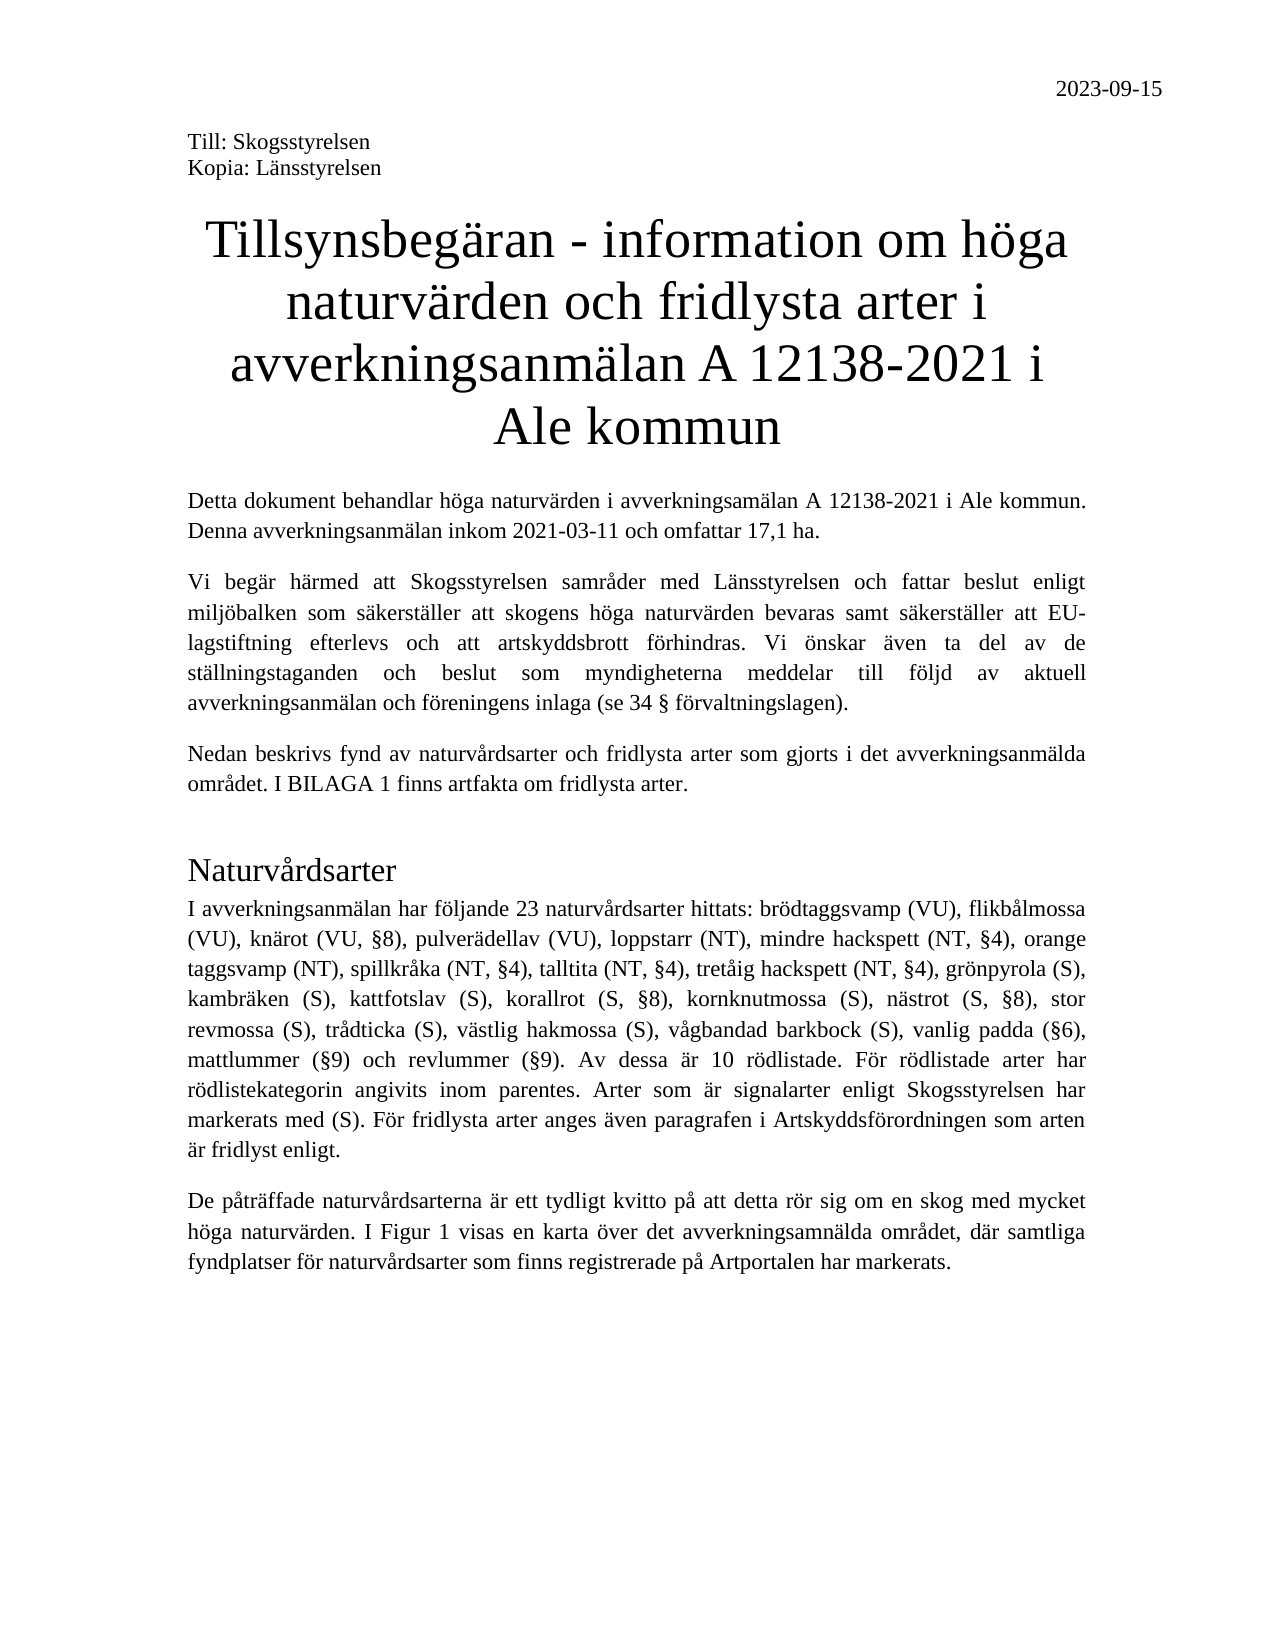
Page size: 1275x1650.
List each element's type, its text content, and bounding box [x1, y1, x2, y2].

subtitle Naturvårdsarter [187, 851, 1087, 889]
text Detta dokument behandlar höga naturvärden i avverkningsamälan A 12138-2021 i Ale kommun. Denna avverkningsanmälan inkom 2021-03-11 och omfattar 17,1 ha. [187, 487, 1087, 544]
text I avverkningsanmälan har följande 23 naturvårdsarter hittats: brödtaggsvamp (VU), flikbålmossa (VU), knärot (VU, §8), pulverädellav (VU), loppstarr (NT), mindre hackspett (NT, §4), orange taggsvamp (NT), spillkråka (NT, §4), talltita (NT, §4), tretåig hackspett (NT, §4), grönpyrola (S), kambräken (S), kattfotslav (S), korallrot (S, §8), kornknutmossa (S), nästrot (S, §8), stor revmossa (S), trådticka (S), västlig hakmossa (S), vågbandad barkbock (S), vanlig padda (§6), mattlummer (§9) och revlummer (§9). Av dessa är 10 rödlistade. För rödlistade arter har rödlistekategorin angivits inom parentes. Arter som är signalarter enligt Skogsstyrelsen har markerats med (S). För fridlysta arter anges även paragrafen i Artskyddsförordningen som arten är fridlyst enligt. [187, 895, 1087, 1163]
text Nedan beskrivs fynd av naturvårdsarter och fridlysta arter som gjorts i det avverkningsanmälda området. I BILAGA 1 finns artfakta om fridlysta arter. [187, 740, 1087, 797]
text Vi begär härmed att Skogsstyrelsen samråder med Länsstyrelsen och fattar beslut enligt miljöbalken som säkerställer att skogens höga naturvärden bevaras samt säkerställer att EU-lagstiftning efterlevs och att artskyddsbrott förhindras. Vi önskar även ta del av de ställningstaganden och beslut som myndigheterna meddelar till följd av aktuell avverkningsanmälan och föreningens inlaga (se 34 § förvaltningslagen). [187, 568, 1087, 716]
title Tillsynsbegäran - information om höga naturvärden och fridlysta arter i avverkningsanmälan A 12138-2021 i Ale kommun [187, 207, 1087, 456]
text De påträffade naturvårdsarterna är ett tydligt kvitto på att detta rör sig om en skog med mycket höga naturvärden. I Figur 1 visas en karta över det avverkningsamnälda området, där samtliga fyndplatser för naturvårdsarter som finns registrerade på Artportalen har markerats. [187, 1187, 1087, 1274]
